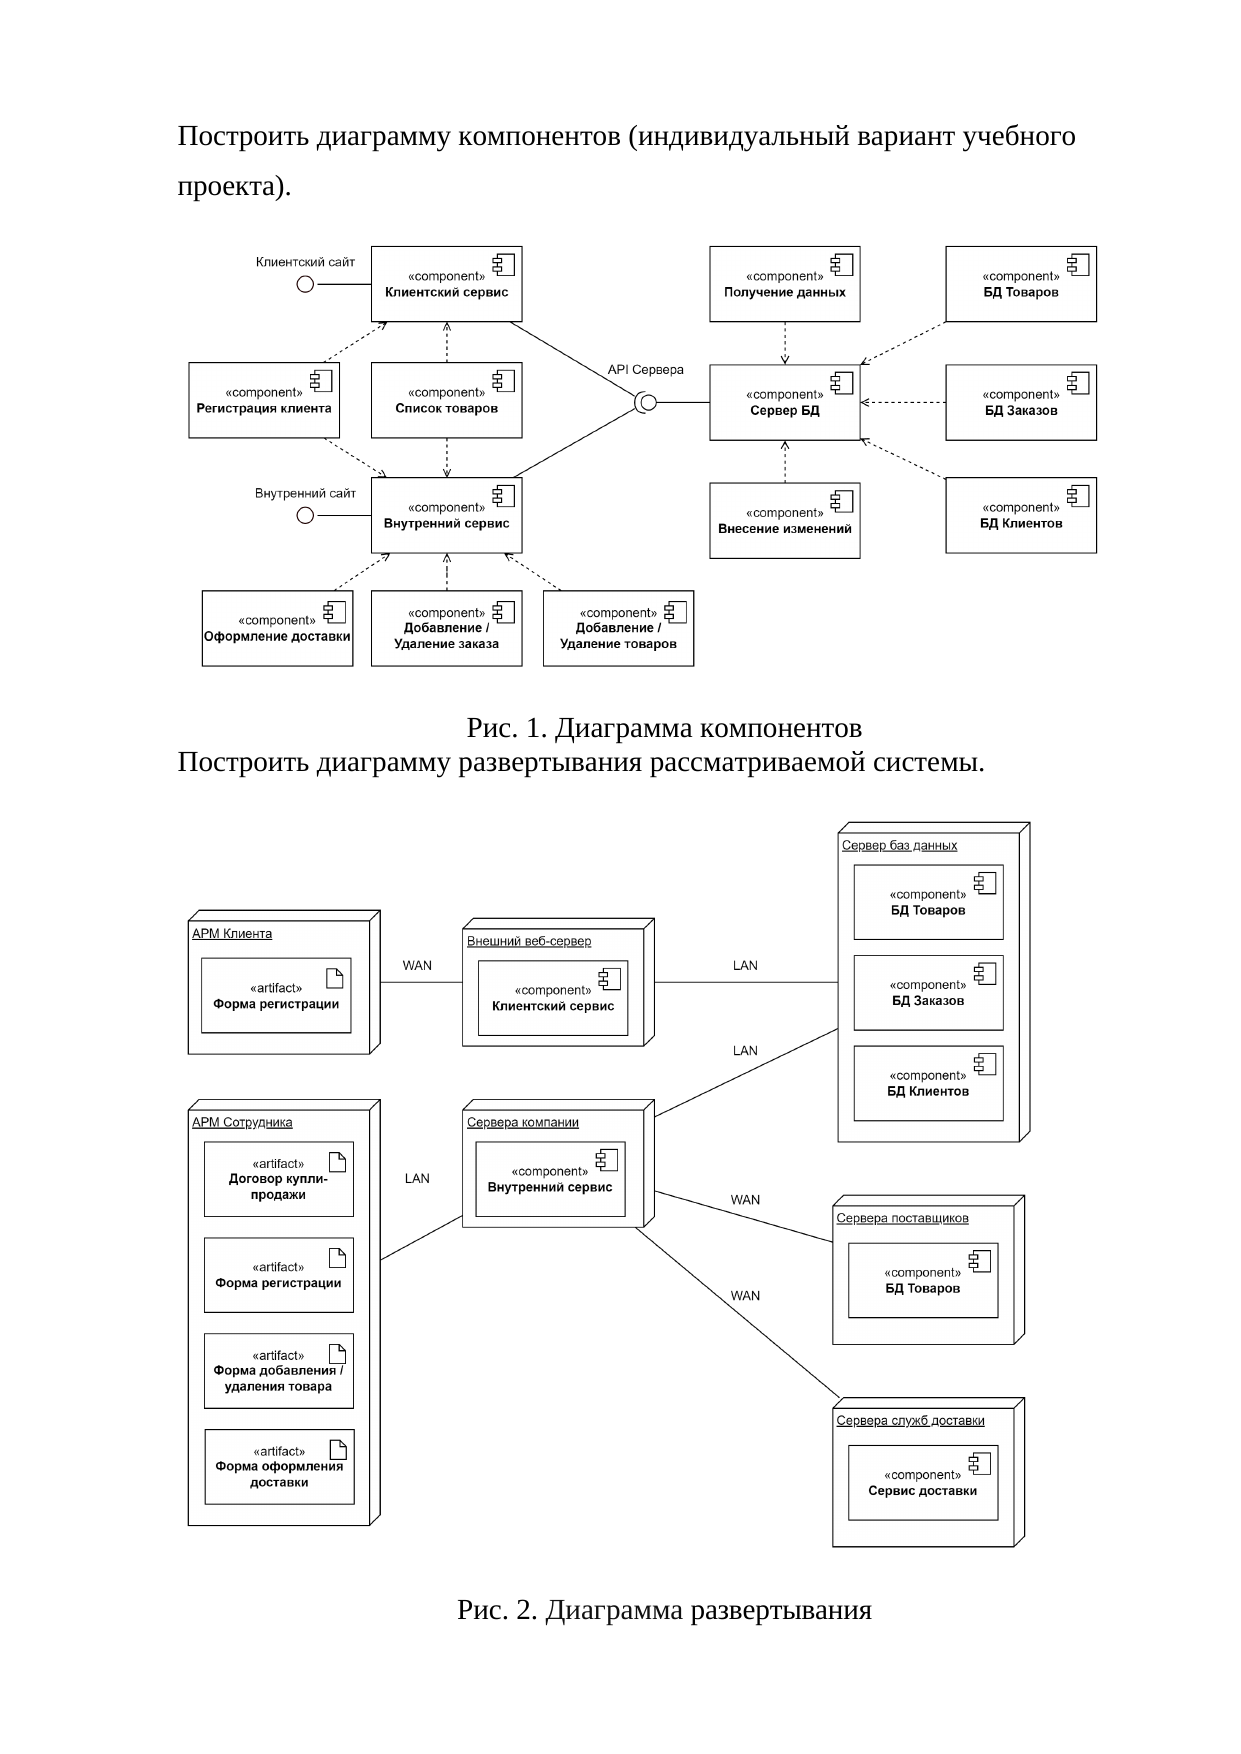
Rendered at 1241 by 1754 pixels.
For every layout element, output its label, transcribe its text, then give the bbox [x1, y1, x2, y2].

picture [177, 235, 1107, 678]
picture [177, 811, 1042, 1559]
text Рис. 2. Диаграмма развертывания [177, 1592, 1152, 1625]
text Построить диаграмму компонентов (индивидуальный вариант учебного проекта). [177, 118, 1152, 202]
text Построить диаграмму развертывания рассматриваемой системы. [177, 744, 1152, 778]
